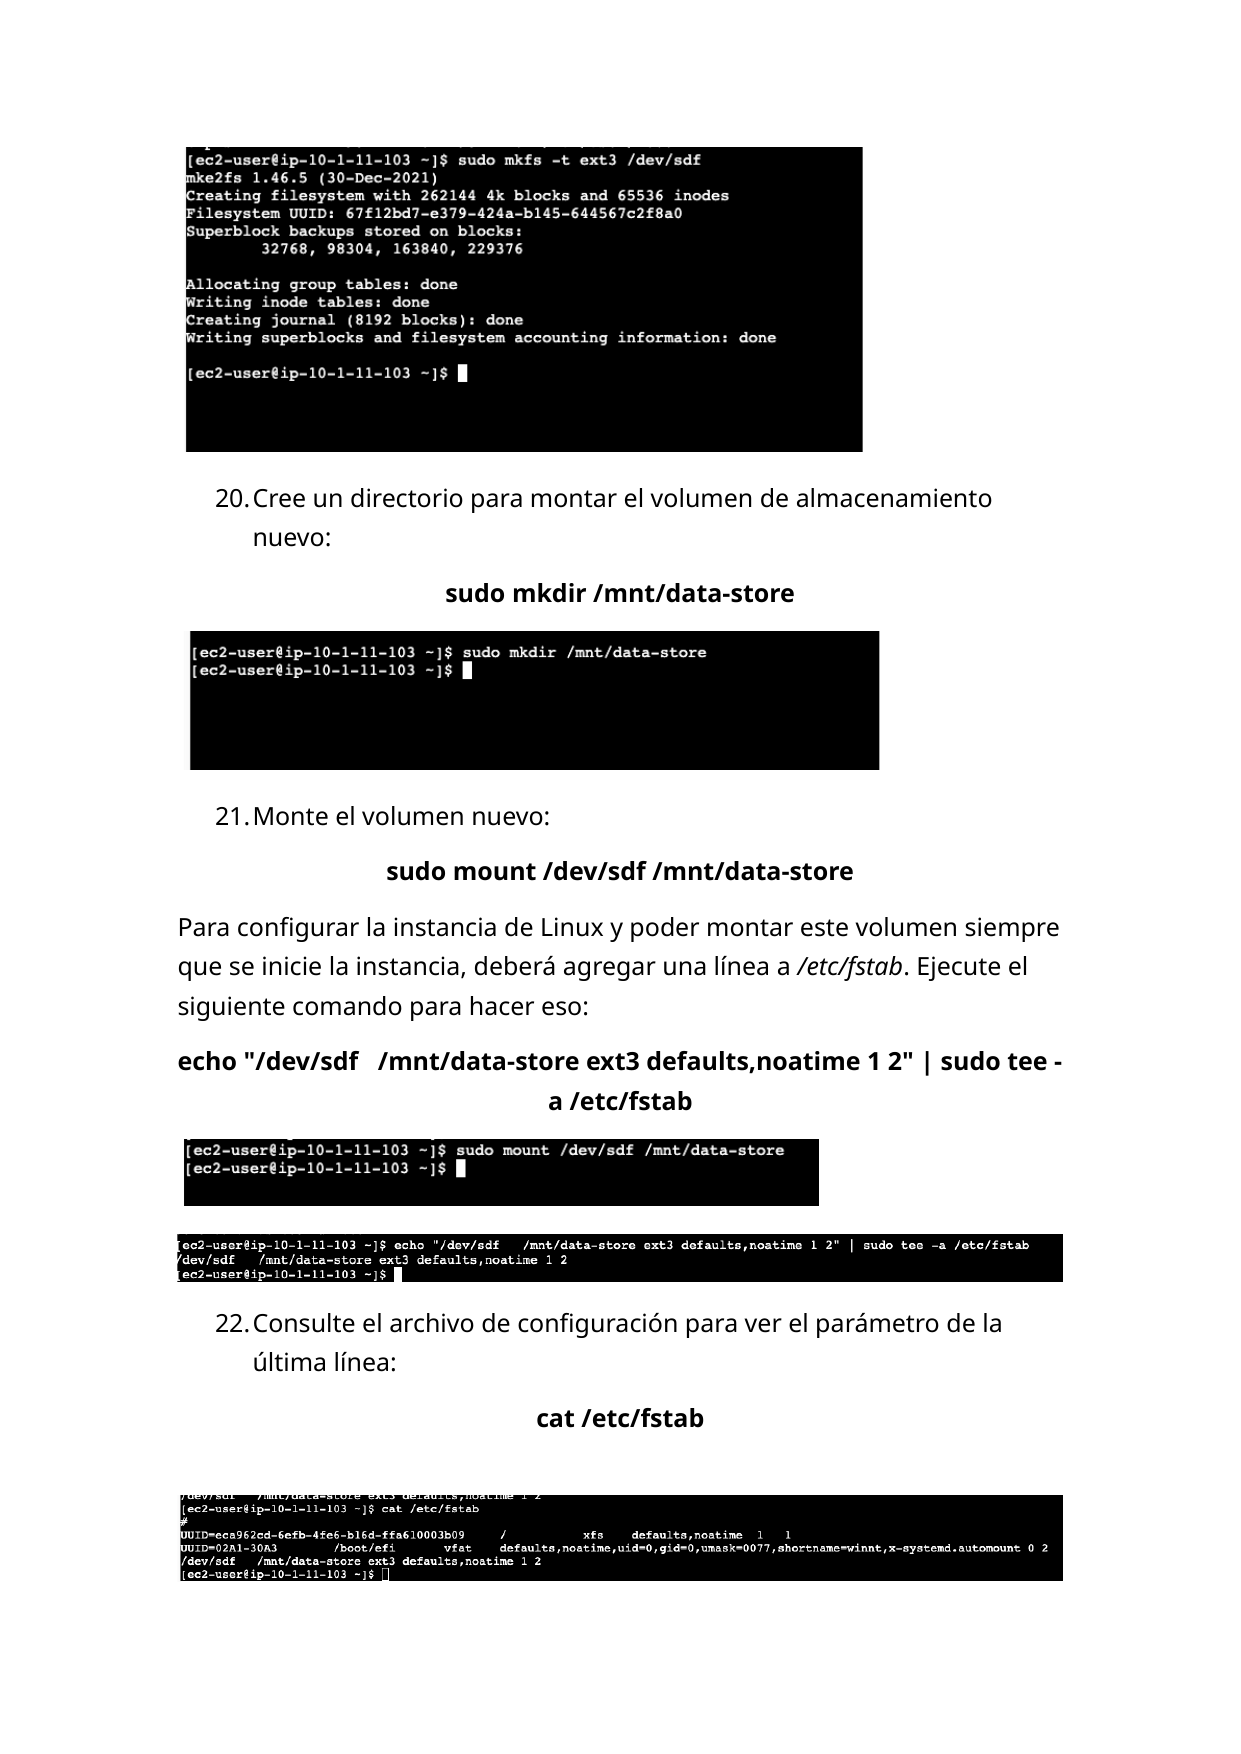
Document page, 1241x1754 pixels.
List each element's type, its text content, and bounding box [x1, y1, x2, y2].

list Consulte el archivo de configuración para ver el parámetro de la última línea: [215, 1305, 1063, 1378]
text sudo mkdir /mnt/data-store [177, 576, 1063, 610]
picture [183, 147, 863, 452]
list Monte el volumen nuevo: [215, 798, 1063, 832]
picture [183, 631, 880, 770]
picture [177, 1234, 1063, 1284]
text Para configurar la instancia de Linux y poder montar este volumen siempre que se inicie la instancia, deberá agregar una línea a /etc/fstab. Ejecute el siguiente comando para hacer eso: [177, 910, 1063, 1022]
picture [183, 1139, 819, 1206]
list Cree un directorio para montar el volumen de almacenamiento nuevo: [215, 481, 1063, 554]
text cat /etc/fstab [177, 1400, 1063, 1434]
text sudo mount /dev/sdf /mnt/data-store [177, 854, 1063, 888]
text echo "/dev/sdf /mnt/data-store ext3 defaults,noatime 1 2" | sudo tee -a /etc/fstab [177, 1044, 1063, 1117]
picture [177, 1495, 1063, 1582]
